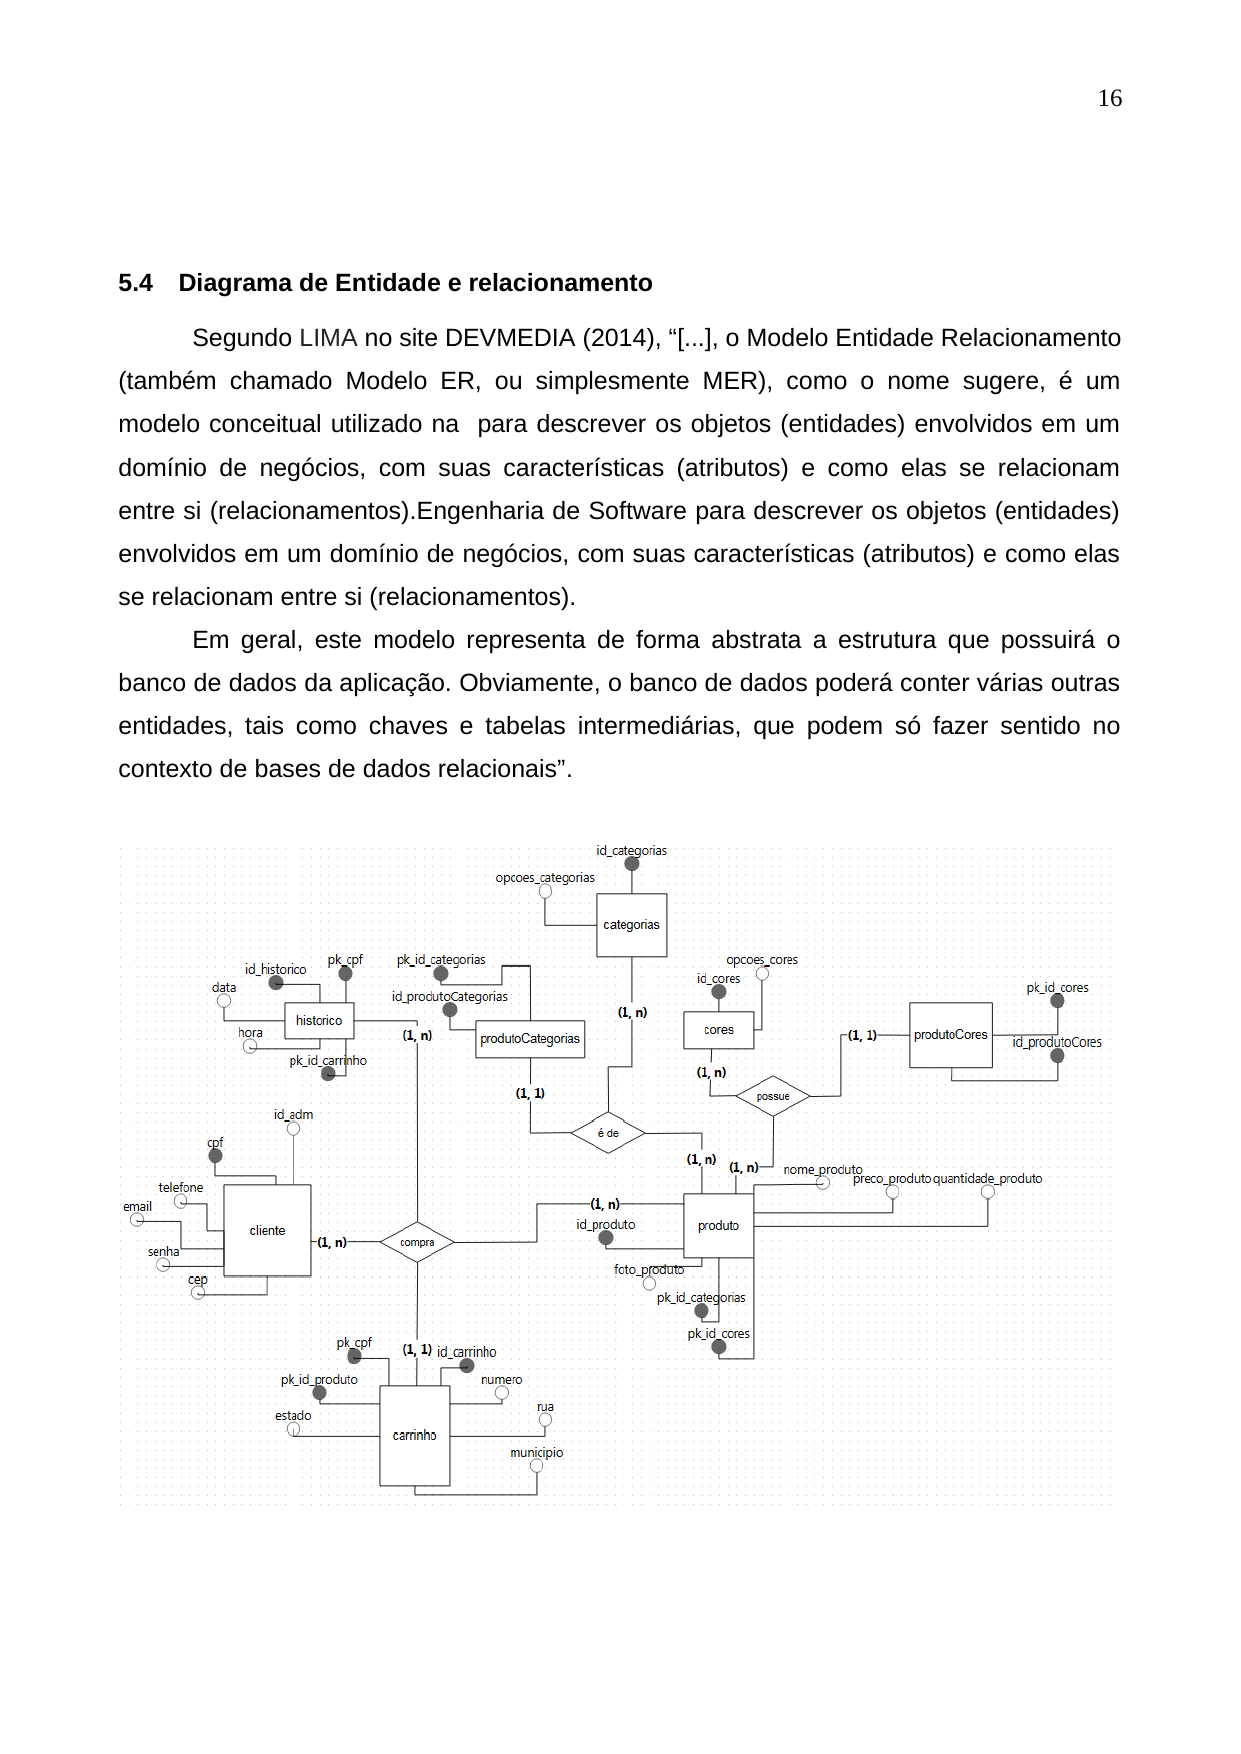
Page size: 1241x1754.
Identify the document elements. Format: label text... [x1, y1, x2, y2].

subtitle Diagrama de Entidade e relacionamento [118, 268, 1122, 296]
text Segundo LIMA no site DEVMEDIA (2014), “[...], o Modelo Entidade Relacionamento (também chamado Modelo ER, ou simplesmente MER), como o nome sugere, é um modelo conceitual utilizado na para descrever os objetos (entidades) envolvidos em um domínio de negócios, com suas características (atributos) e como elas se relacionam entre si (relacionamentos).Engenharia de Software para descrever os objetos (entidades) envolvidos em um domínio de negócios, com suas características (atributos) e como elas se relacionam entre si (relacionamentos). [118, 323, 1122, 611]
picture [118, 840, 1112, 1511]
text Em geral, este modelo representa de forma abstrata a estrutura que possuirá o banco de dados da aplicação. Obviamente, o banco de dados poderá conter várias outras entidades, tais como chaves e tabelas intermediárias, que podem só fazer sentido no contexto de bases de dados relacionais”. [118, 625, 1122, 783]
